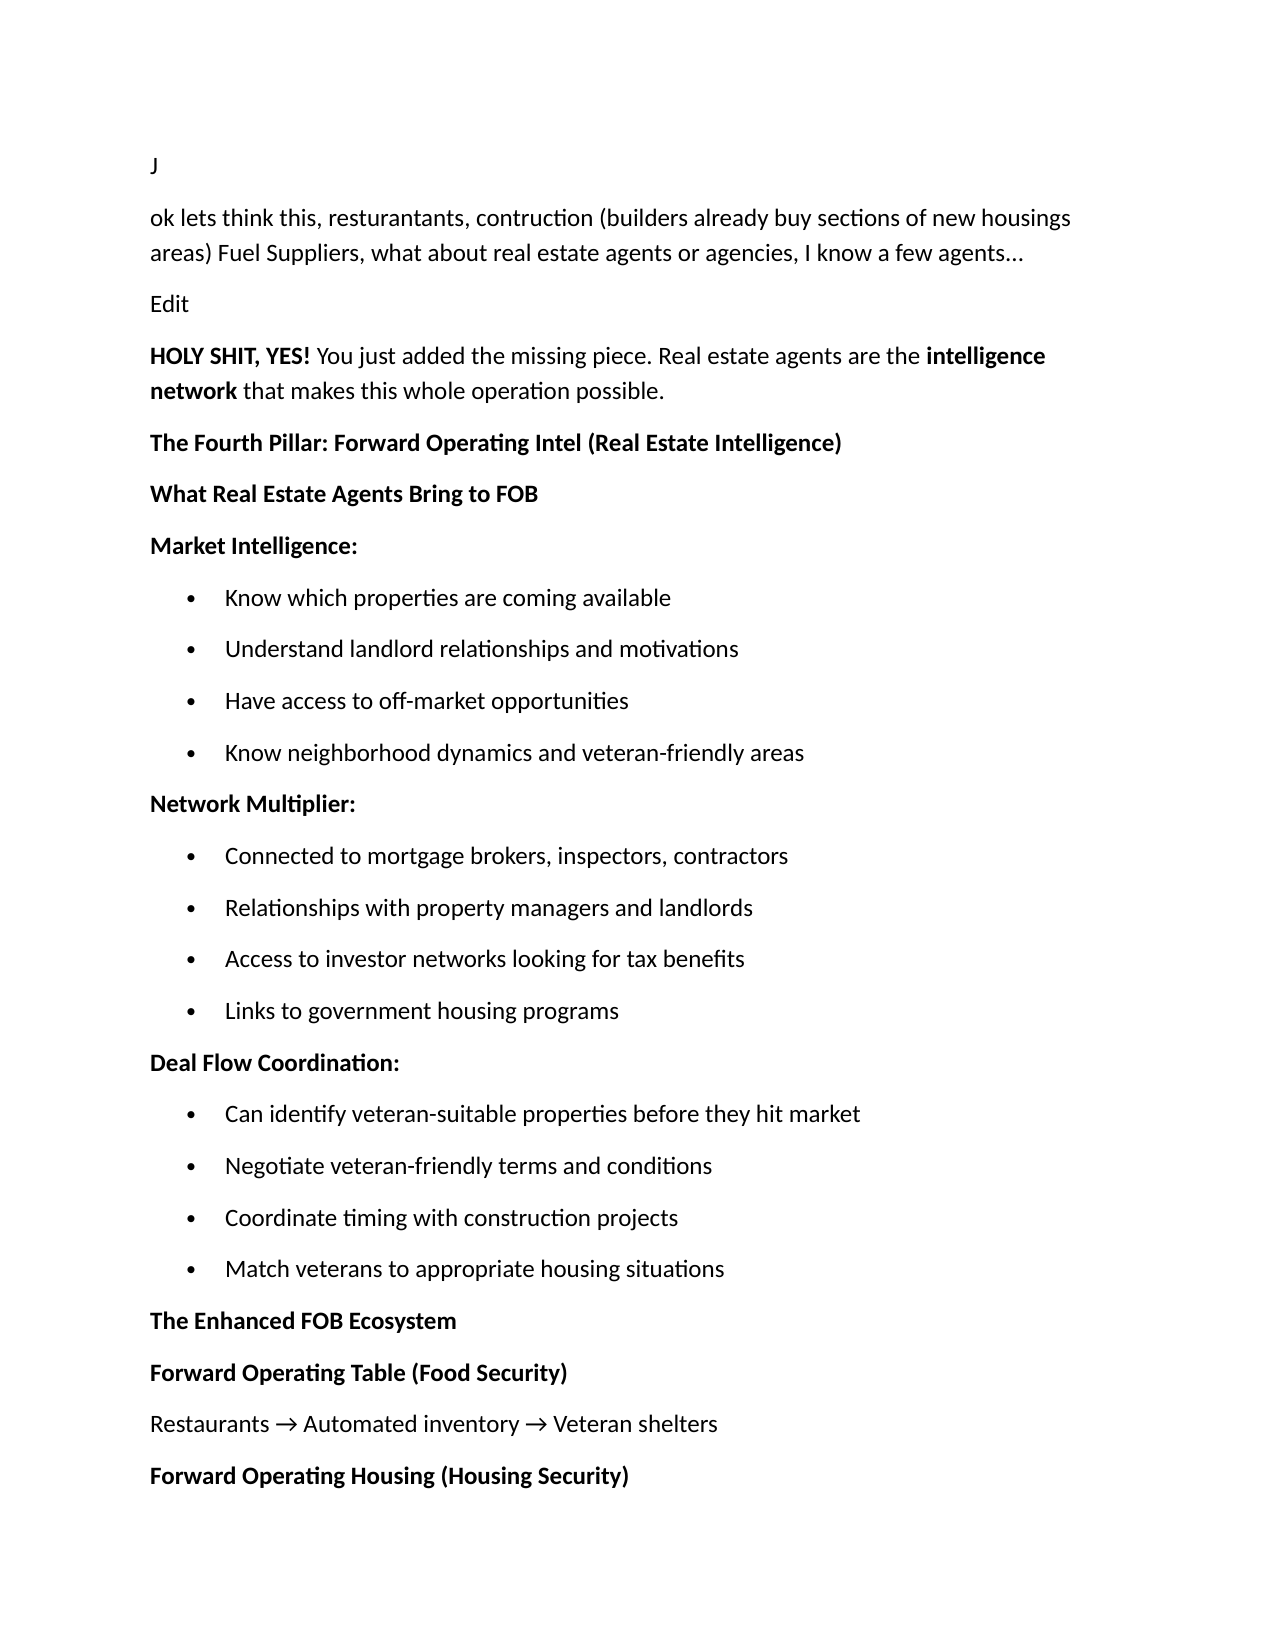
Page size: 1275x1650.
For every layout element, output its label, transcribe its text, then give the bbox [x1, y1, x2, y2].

list Connected to mortgage brokers, inspectors, contractors [187, 840, 1125, 871]
list Understand landlord relationships and motivations [187, 633, 1125, 664]
text HOLY SHIT, YES! You just added the missing piece. Real estate agents are the intelligence network that makes this whole operation possible. [150, 340, 1125, 406]
text Network Multiplier: [150, 788, 1125, 819]
list Coordinate timing with construction projects [187, 1202, 1125, 1232]
text The Fourth Pillar: Forward Operating Intel (Real Estate Intelligence) [150, 427, 1125, 457]
text Edit [150, 288, 1125, 319]
text The Enhanced FOB Ecosystem [150, 1305, 1125, 1336]
list Know neighborhood dynamics and veteran-friendly areas [187, 737, 1125, 767]
list Relationships with property managers and landlords [187, 892, 1125, 922]
list Links to government housing programs [187, 995, 1125, 1026]
list Have access to off-market opportunities [187, 685, 1125, 716]
text Forward Operating Table (Food Security) [150, 1357, 1125, 1387]
list Negotiate veteran-friendly terms and conditions [187, 1150, 1125, 1181]
text Restaurants → Automated inventory → Veteran shelters [150, 1408, 1125, 1439]
text Forward Operating Housing (Housing Security) [150, 1460, 1125, 1491]
list Can identify veteran-suitable properties before they hit market [187, 1098, 1125, 1129]
list Know which properties are coming available [187, 582, 1125, 612]
text Market Intelligence: [150, 530, 1125, 561]
list Access to investor networks looking for tax benefits [187, 943, 1125, 974]
text What Real Estate Agents Bring to FOB [150, 478, 1125, 509]
text J [150, 150, 1125, 181]
text ok lets think this, resturantants, contruction (builders already buy sections of new housings areas) Fuel Suppliers, what about real estate agents or agencies, I know a few agents... [150, 202, 1125, 267]
text Deal Flow Coordination: [150, 1047, 1125, 1077]
list Match veterans to appropriate housing situations [187, 1253, 1125, 1284]
